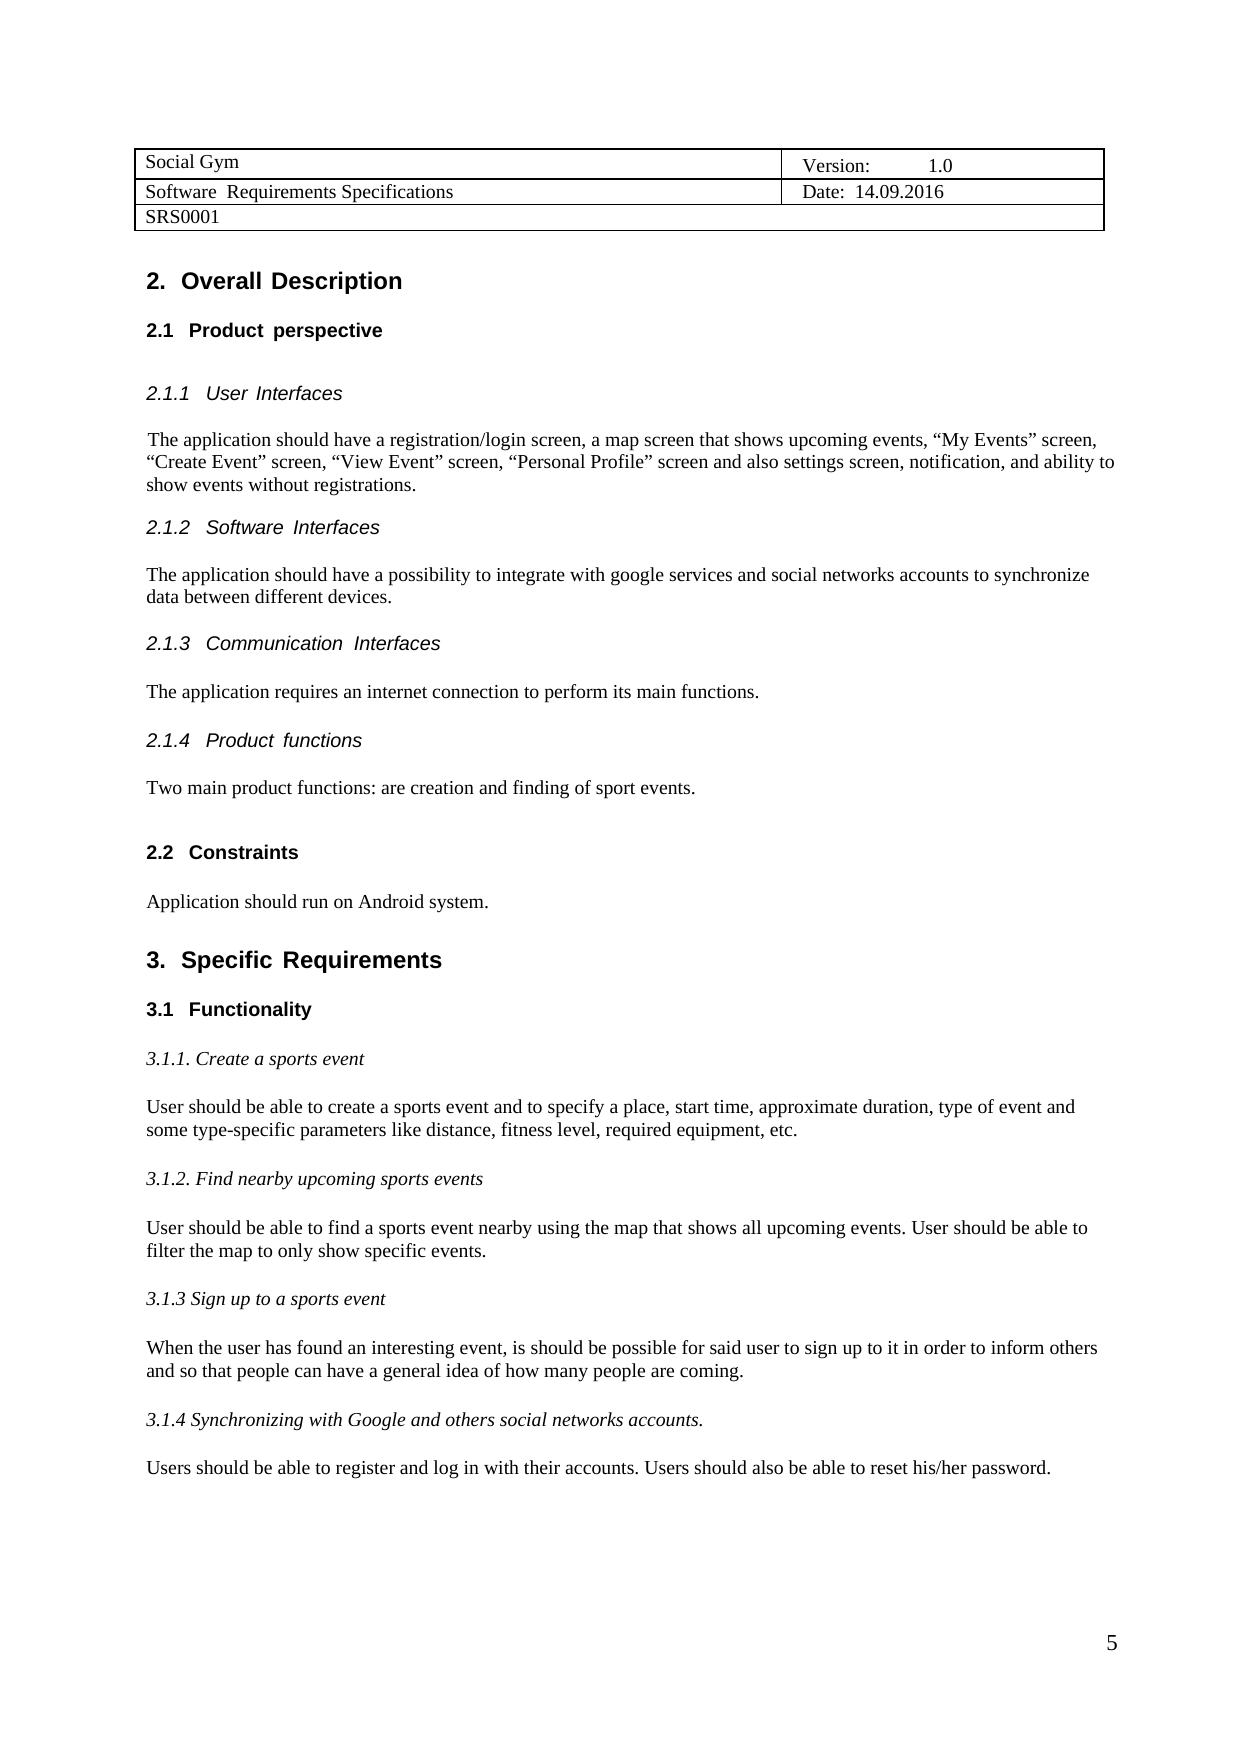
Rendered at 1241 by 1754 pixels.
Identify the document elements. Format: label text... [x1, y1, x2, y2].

list User Interfaces [146, 382, 1117, 405]
text The application should have a registration/login screen, a map screen that shows upcoming events, “My Events” screen, “Create Event” screen, “View Event” screen, “Personal Profile” screen and also settings screen, notification, and ability to show events without registrations. [146, 428, 1117, 496]
text When the user has found an interesting event, is should be possible for said user to sign up to it in order to inform others and so that people can have a general idea of how many people are coming. [146, 1336, 1117, 1382]
list Communication Interfaces [146, 632, 1117, 655]
text 3.1.4 Synchronizing with Google and others social networks accounts. [146, 1408, 1117, 1430]
text The application should have a possibility to integrate with google services and social networks accounts to synchronize data between different devices. [146, 563, 1117, 608]
text 3.1.1. Create a sports event [146, 1047, 1117, 1069]
text 3.1.3 Sign up to a sports event [146, 1287, 1117, 1310]
table_header Version: 1.0 [782, 150, 1103, 178]
list The application requires an internet connection to perform its main functions. [146, 680, 1117, 703]
list Product functions [146, 729, 1117, 752]
text User should be able to find a sports event nearby using the map that shows all upcoming events. User should be able to filter the map to only show specific events. [146, 1216, 1117, 1261]
table_cell SRS0001 [136, 205, 1103, 230]
subtitle Functionality [146, 998, 1117, 1021]
text Application should run on Android system. [146, 890, 1117, 912]
table_cell Date: 14.09.2016 [782, 180, 1103, 204]
subtitle Specific Requirements [146, 946, 1117, 974]
text Users should be able to register and log in with their accounts. Users should also be able to reset his/her password. [146, 1456, 1117, 1479]
table_cell Software Requirements Specifications [136, 180, 781, 204]
text Two main product functions: are creation and finding of sport events. [146, 776, 1117, 798]
subtitle Product perspective [146, 319, 1117, 342]
list Software Interfaces [146, 516, 1117, 538]
subtitle Overall Description [146, 267, 1117, 294]
table_header Social Gym [136, 150, 781, 178]
text User should be able to create a sports event and to specify a place, start time, approximate duration, type of event and some type-specific parameters like distance, fitness level, required equipment, etc. [146, 1095, 1117, 1141]
text 3.1.2. Find nearby upcoming sports events [146, 1167, 1117, 1190]
subtitle Constraints [146, 841, 1117, 864]
